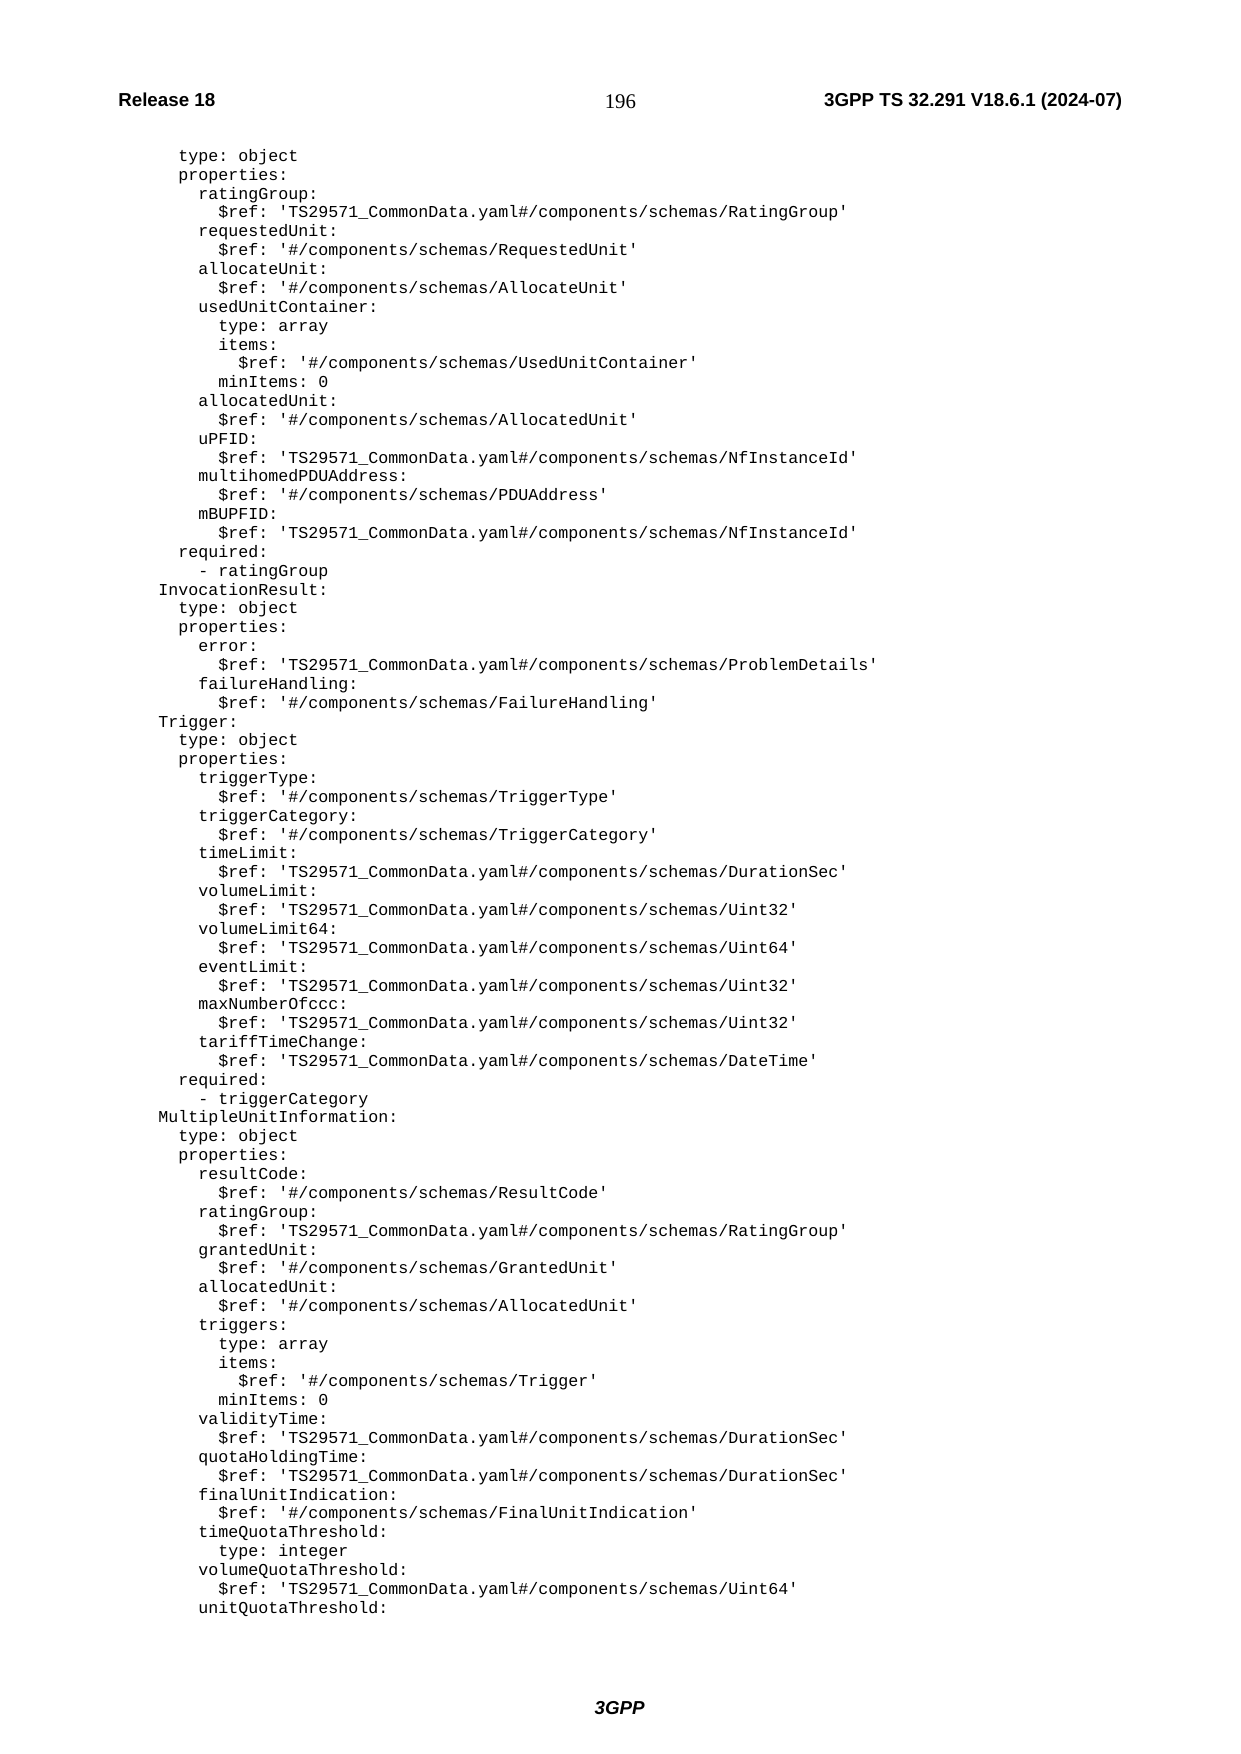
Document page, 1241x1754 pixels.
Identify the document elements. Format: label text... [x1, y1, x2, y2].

text type: object [118, 1128, 1122, 1147]
text Trigger: [118, 713, 1122, 732]
text minItems: 0 [118, 374, 1122, 393]
text type: object [118, 600, 1122, 619]
text error: [118, 638, 1122, 657]
text type: object [118, 147, 1122, 166]
text $ref: 'TS29571_CommonData.yaml#/components/schemas/Uint64' [118, 939, 1122, 958]
text $ref: 'TS29571_CommonData.yaml#/components/schemas/NfInstanceId' [118, 524, 1122, 543]
text $ref: '#/components/schemas/FailureHandling' [118, 694, 1122, 713]
text $ref: '#/components/schemas/AllocateUnit' [118, 279, 1122, 298]
text $ref: 'TS29571_CommonData.yaml#/components/schemas/Uint32' [118, 1015, 1122, 1034]
text $ref: 'TS29571_CommonData.yaml#/components/schemas/RatingGroup' [118, 204, 1122, 223]
text $ref: '#/components/schemas/UsedUnitContainer' [118, 355, 1122, 374]
text type: integer [118, 1543, 1122, 1562]
text finalUnitIndication: [118, 1486, 1122, 1505]
text type: array [118, 317, 1122, 336]
text unitQuotaThreshold: [118, 1599, 1122, 1618]
text timeQuotaThreshold: [118, 1524, 1122, 1543]
text volumeLimit64: [118, 921, 1122, 939]
text $ref: '#/components/schemas/TriggerType' [118, 788, 1122, 807]
text triggerType: [118, 770, 1122, 788]
text $ref: 'TS29571_CommonData.yaml#/components/schemas/DateTime' [118, 1052, 1122, 1071]
text properties: [118, 1147, 1122, 1166]
text allocatedUnit: [118, 393, 1122, 411]
text type: object [118, 732, 1122, 751]
text - triggerCategory [118, 1090, 1122, 1109]
text ratingGroup: [118, 1203, 1122, 1222]
text triggers: [118, 1316, 1122, 1335]
text $ref: 'TS29571_CommonData.yaml#/components/schemas/DurationSec' [118, 864, 1122, 883]
text $ref: '#/components/schemas/AllocatedUnit' [118, 1298, 1122, 1316]
text $ref: '#/components/schemas/PDUAddress' [118, 487, 1122, 506]
text $ref: 'TS29571_CommonData.yaml#/components/schemas/Uint32' [118, 902, 1122, 921]
text timeLimit: [118, 845, 1122, 864]
text maxNumberOfccc: [118, 996, 1122, 1015]
text MultipleUnitInformation: [118, 1109, 1122, 1128]
text $ref: 'TS29571_CommonData.yaml#/components/schemas/DurationSec' [118, 1429, 1122, 1448]
text required: [118, 543, 1122, 562]
text volumeQuotaThreshold: [118, 1562, 1122, 1580]
text volumeLimit: [118, 883, 1122, 902]
text properties: [118, 751, 1122, 770]
text InvocationResult: [118, 581, 1122, 600]
text items: [118, 336, 1122, 355]
text mBUPFID: [118, 506, 1122, 524]
text $ref: '#/components/schemas/ResultCode' [118, 1184, 1122, 1203]
text triggerCategory: [118, 807, 1122, 826]
text minItems: 0 [118, 1392, 1122, 1411]
text failureHandling: [118, 675, 1122, 694]
text allocatedUnit: [118, 1279, 1122, 1298]
text items: [118, 1354, 1122, 1373]
text properties: [118, 619, 1122, 638]
text $ref: '#/components/schemas/TriggerCategory' [118, 826, 1122, 845]
text usedUnitContainer: [118, 298, 1122, 317]
text $ref: 'TS29571_CommonData.yaml#/components/schemas/Uint32' [118, 977, 1122, 996]
text $ref: '#/components/schemas/Trigger' [118, 1373, 1122, 1392]
text requestedUnit: [118, 223, 1122, 242]
text $ref: '#/components/schemas/AllocatedUnit' [118, 411, 1122, 430]
text validityTime: [118, 1411, 1122, 1429]
text required: [118, 1071, 1122, 1090]
text quotaHoldingTime: [118, 1448, 1122, 1467]
text $ref: '#/components/schemas/GrantedUnit' [118, 1260, 1122, 1279]
text multihomedPDUAddress: [118, 468, 1122, 487]
text resultCode: [118, 1166, 1122, 1184]
text properties: [118, 166, 1122, 185]
text $ref: 'TS29571_CommonData.yaml#/components/schemas/Uint64' [118, 1580, 1122, 1599]
text $ref: '#/components/schemas/FinalUnitIndication' [118, 1505, 1122, 1524]
text uPFID: [118, 430, 1122, 449]
text $ref: 'TS29571_CommonData.yaml#/components/schemas/ProblemDetails' [118, 657, 1122, 675]
text $ref: 'TS29571_CommonData.yaml#/components/schemas/NfInstanceId' [118, 449, 1122, 468]
text - ratingGroup [118, 562, 1122, 581]
text allocateUnit: [118, 261, 1122, 279]
text grantedUnit: [118, 1241, 1122, 1260]
text $ref: 'TS29571_CommonData.yaml#/components/schemas/DurationSec' [118, 1467, 1122, 1486]
text $ref: '#/components/schemas/RequestedUnit' [118, 242, 1122, 261]
text eventLimit: [118, 958, 1122, 977]
text ratingGroup: [118, 185, 1122, 204]
text tariffTimeChange: [118, 1034, 1122, 1052]
text $ref: 'TS29571_CommonData.yaml#/components/schemas/RatingGroup' [118, 1222, 1122, 1241]
text type: array [118, 1335, 1122, 1354]
